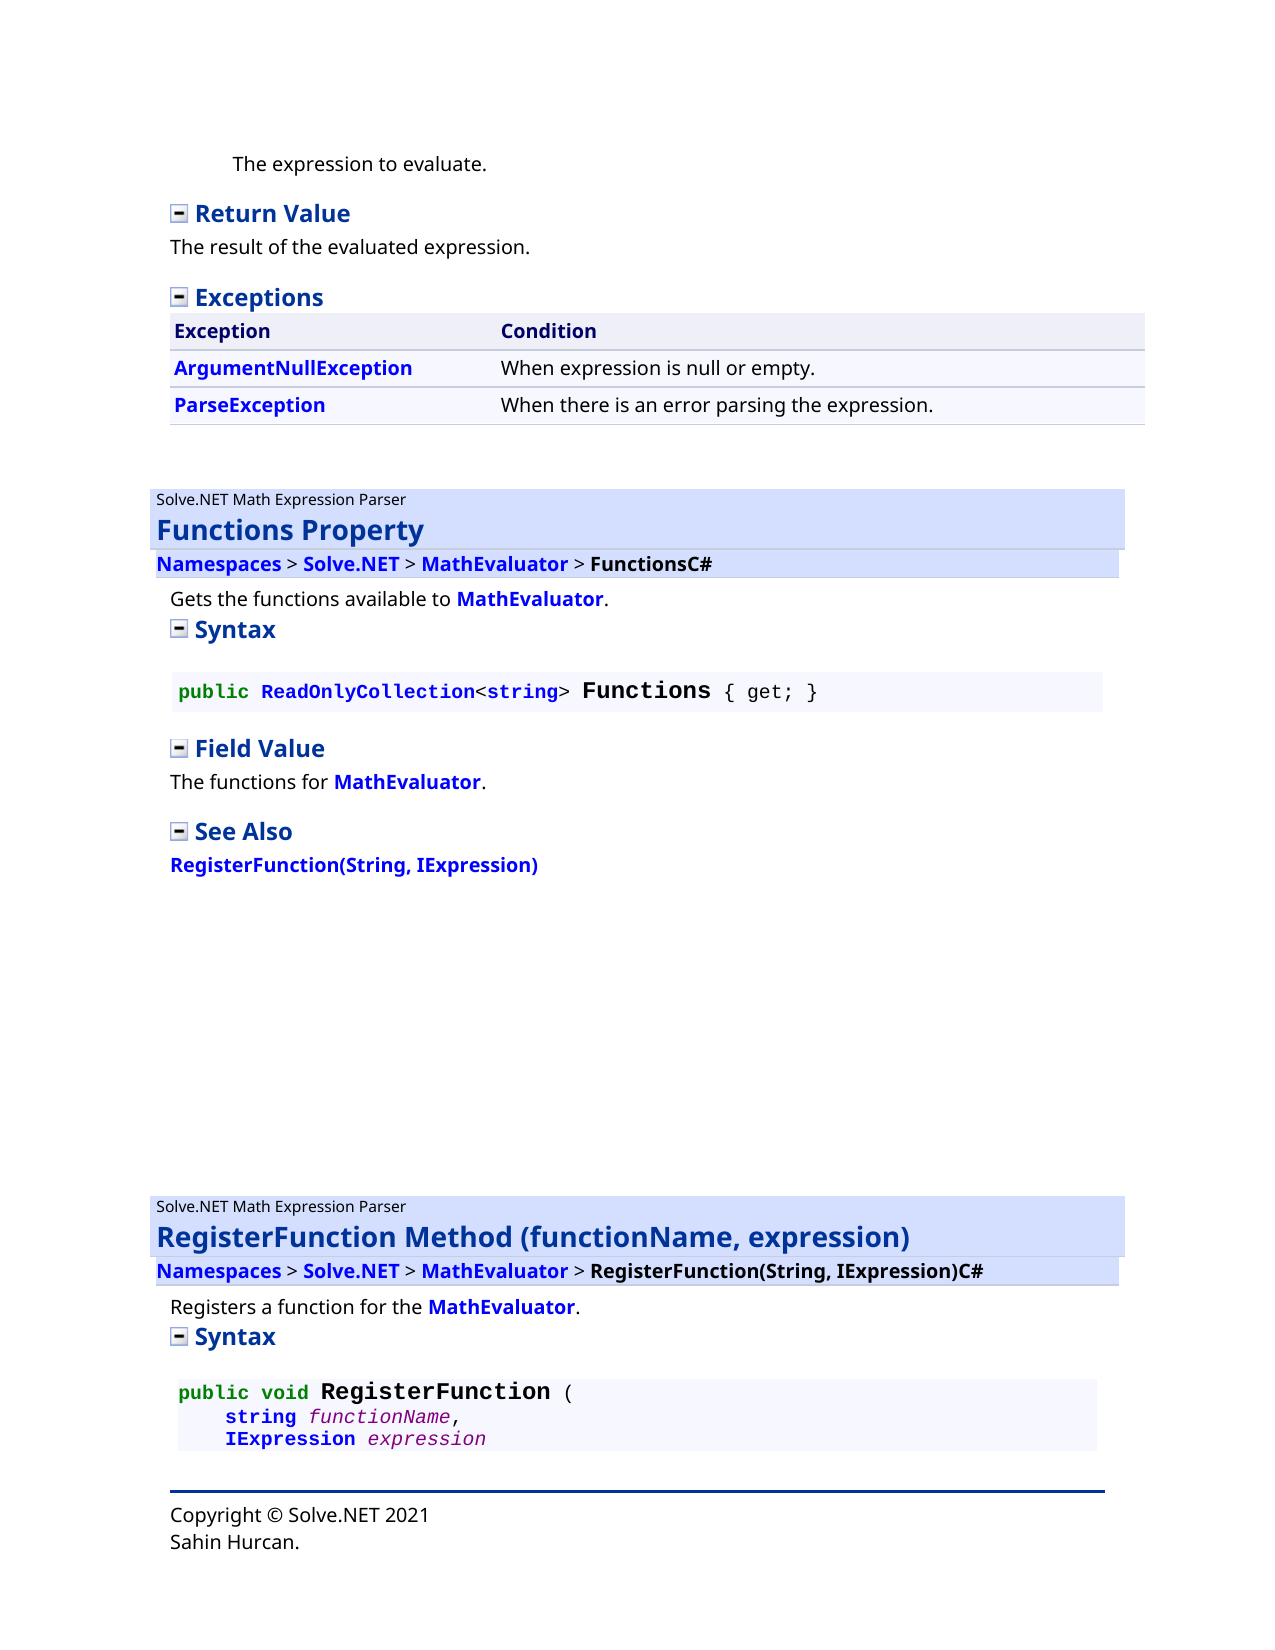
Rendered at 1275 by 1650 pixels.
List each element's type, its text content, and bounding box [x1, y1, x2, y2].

text The result of the evaluated expression. [170, 233, 1105, 261]
text Syntax [170, 1320, 1105, 1379]
table_header Exception [170, 313, 497, 349]
text Solve.NET Math Expression Parser Functions Property [150, 489, 1125, 548]
text public void RegisterFunction ( [178, 1379, 1097, 1407]
text Return Value [170, 197, 1105, 229]
table_cell ArgumentNullException [170, 351, 497, 386]
table_header Condition [497, 313, 1145, 349]
text Exceptions [170, 281, 1105, 313]
text Namespaces > Solve.NET > MathEvaluator > Functions [156, 550, 1119, 577]
text Syntax [170, 612, 1105, 672]
text RegisterFunction(String, IExpression) [170, 852, 1105, 879]
table_cell When there is an error parsing the expression. [497, 388, 1145, 423]
text string functionName, [178, 1407, 1097, 1429]
text Field Value [170, 732, 1105, 764]
text The expression to evaluate. [232, 150, 1105, 177]
text The functions for MathEvaluator. [170, 768, 1105, 795]
text Registers a function for the MathEvaluator. [170, 1293, 1105, 1320]
table_cell When expression is null or empty. [497, 351, 1145, 386]
table_cell ParseException [170, 388, 497, 423]
text Gets the functions available to MathEvaluator. [170, 585, 1105, 612]
text public ReadOnlyCollection<string> Functions { get; } [172, 672, 1103, 712]
text See Also [170, 815, 1105, 848]
text IExpression expression [178, 1429, 1097, 1451]
text Solve.NET Math Expression Parser RegisterFunction Method (functionName, expression) [150, 1196, 1125, 1256]
text Namespaces > Solve.NET > MathEvaluator > RegisterFunction(String, IExpression) [156, 1257, 1119, 1284]
